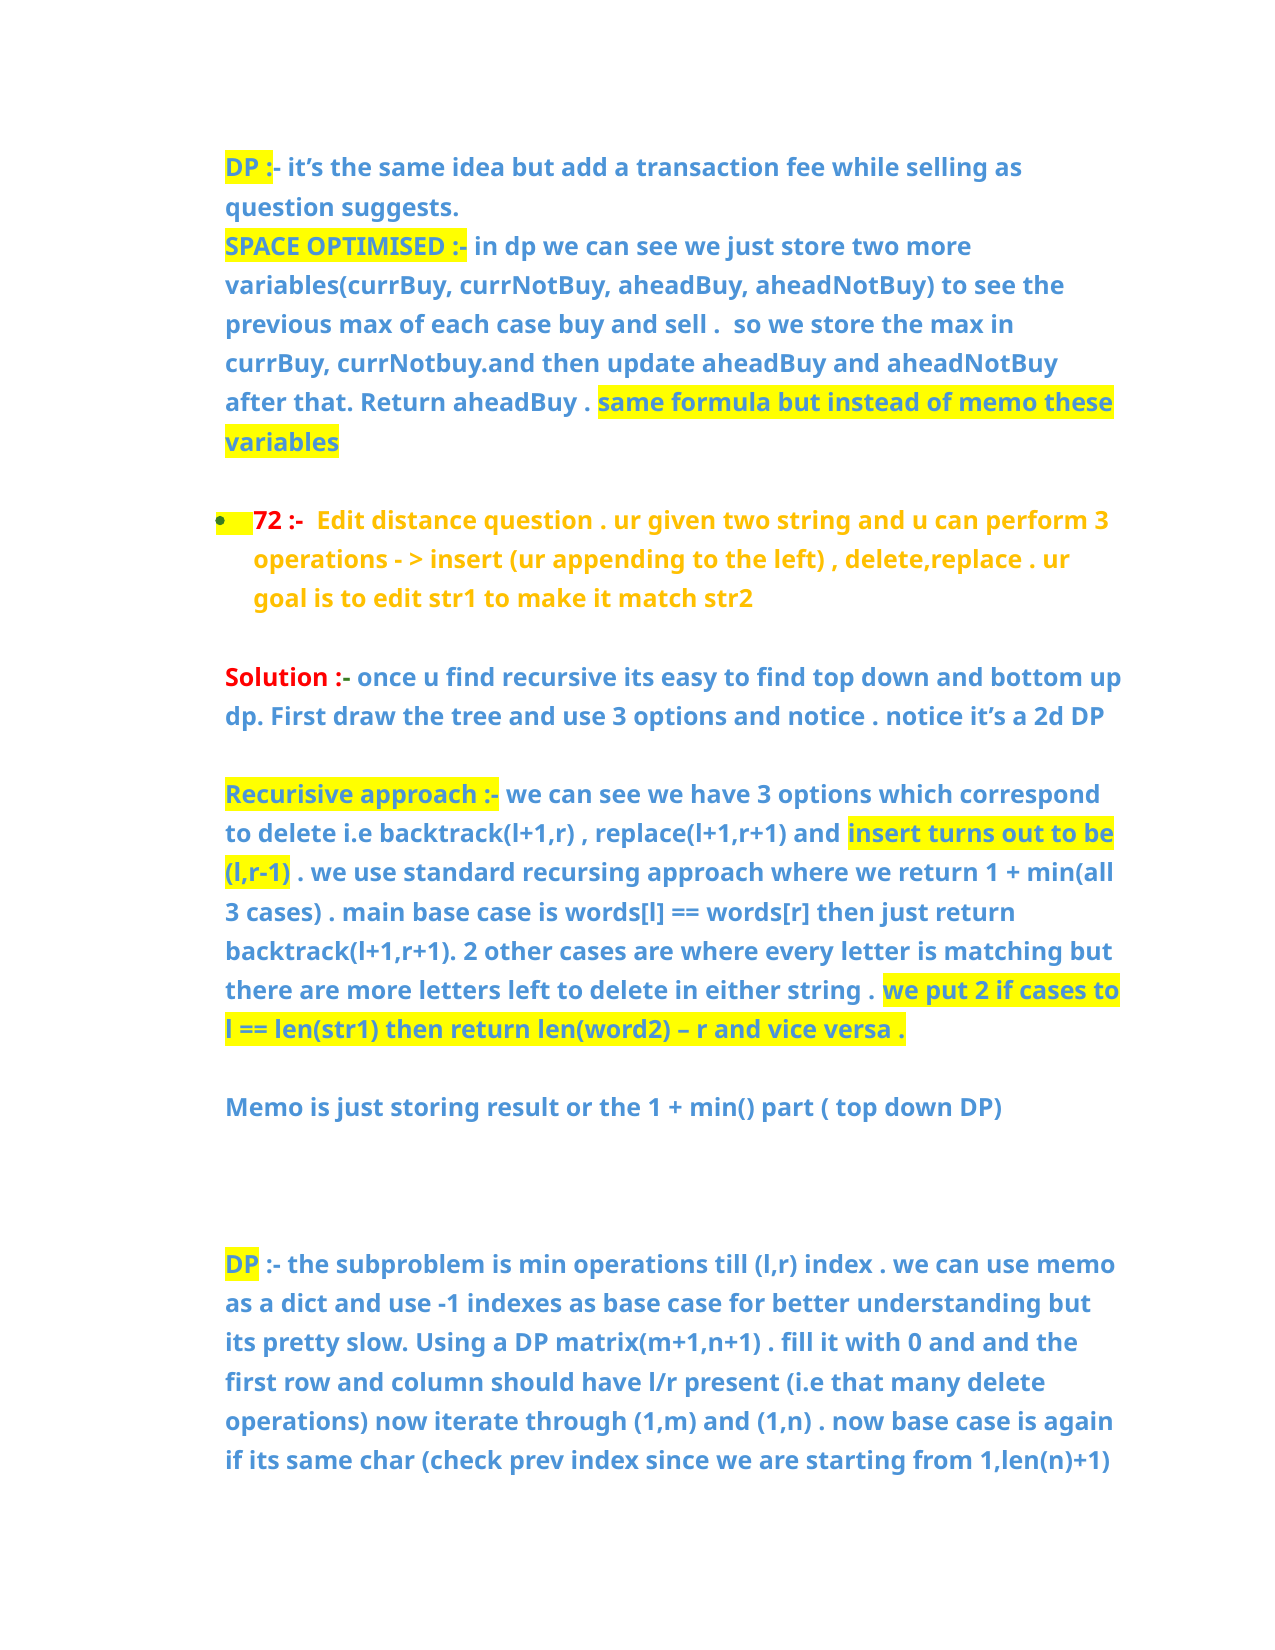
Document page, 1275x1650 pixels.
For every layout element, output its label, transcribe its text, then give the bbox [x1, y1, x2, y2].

list Memo is just storing result or the 1 + min() part ( top down DP) [225, 1090, 1125, 1124]
list SPACE OPTIMISED :- in dp we can see we just store two more variables(currBuy, currNotBuy, aheadBuy, aheadNotBuy) to see the previous max of each case buy and sell . so we store the max in currBuy, currNotbuy.and then update aheadBuy and aheadNotBuy after that. Return aheadBuy . same formula but instead of memo these variables [225, 228, 1125, 458]
list Recurisive approach :- we can see we have 3 options which correspond to delete i.e backtrack(l+1,r) , replace(l+1,r+1) and insert turns out to be (l,r-1) . we use standard recursing approach where we return 1 + min(all 3 cases) . main base case is words[l] == words[r] then just return backtrack(l+1,r+1). 2 other cases are where every letter is matching but there are more letters left to delete in either string . we put 2 if cases to l == len(str1) then return len(word2) – r and vice versa . [225, 777, 1125, 1046]
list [225, 1247, 1125, 1477]
list DP :- it’s the same idea but add a transaction fee while selling as question suggests. [225, 150, 1125, 223]
list Solution :- once u find recursive its easy to find top down and bottom up dp. First draw the tree and use 3 options and notice . notice it’s a 2d DP [225, 659, 1125, 732]
list 72 :- Edit distance question . ur given two string and u can perform 3 operations - > insert (ur appending to the left) , delete,replace . ur goal is to edit str1 to make it match str2 [216, 502, 1125, 615]
